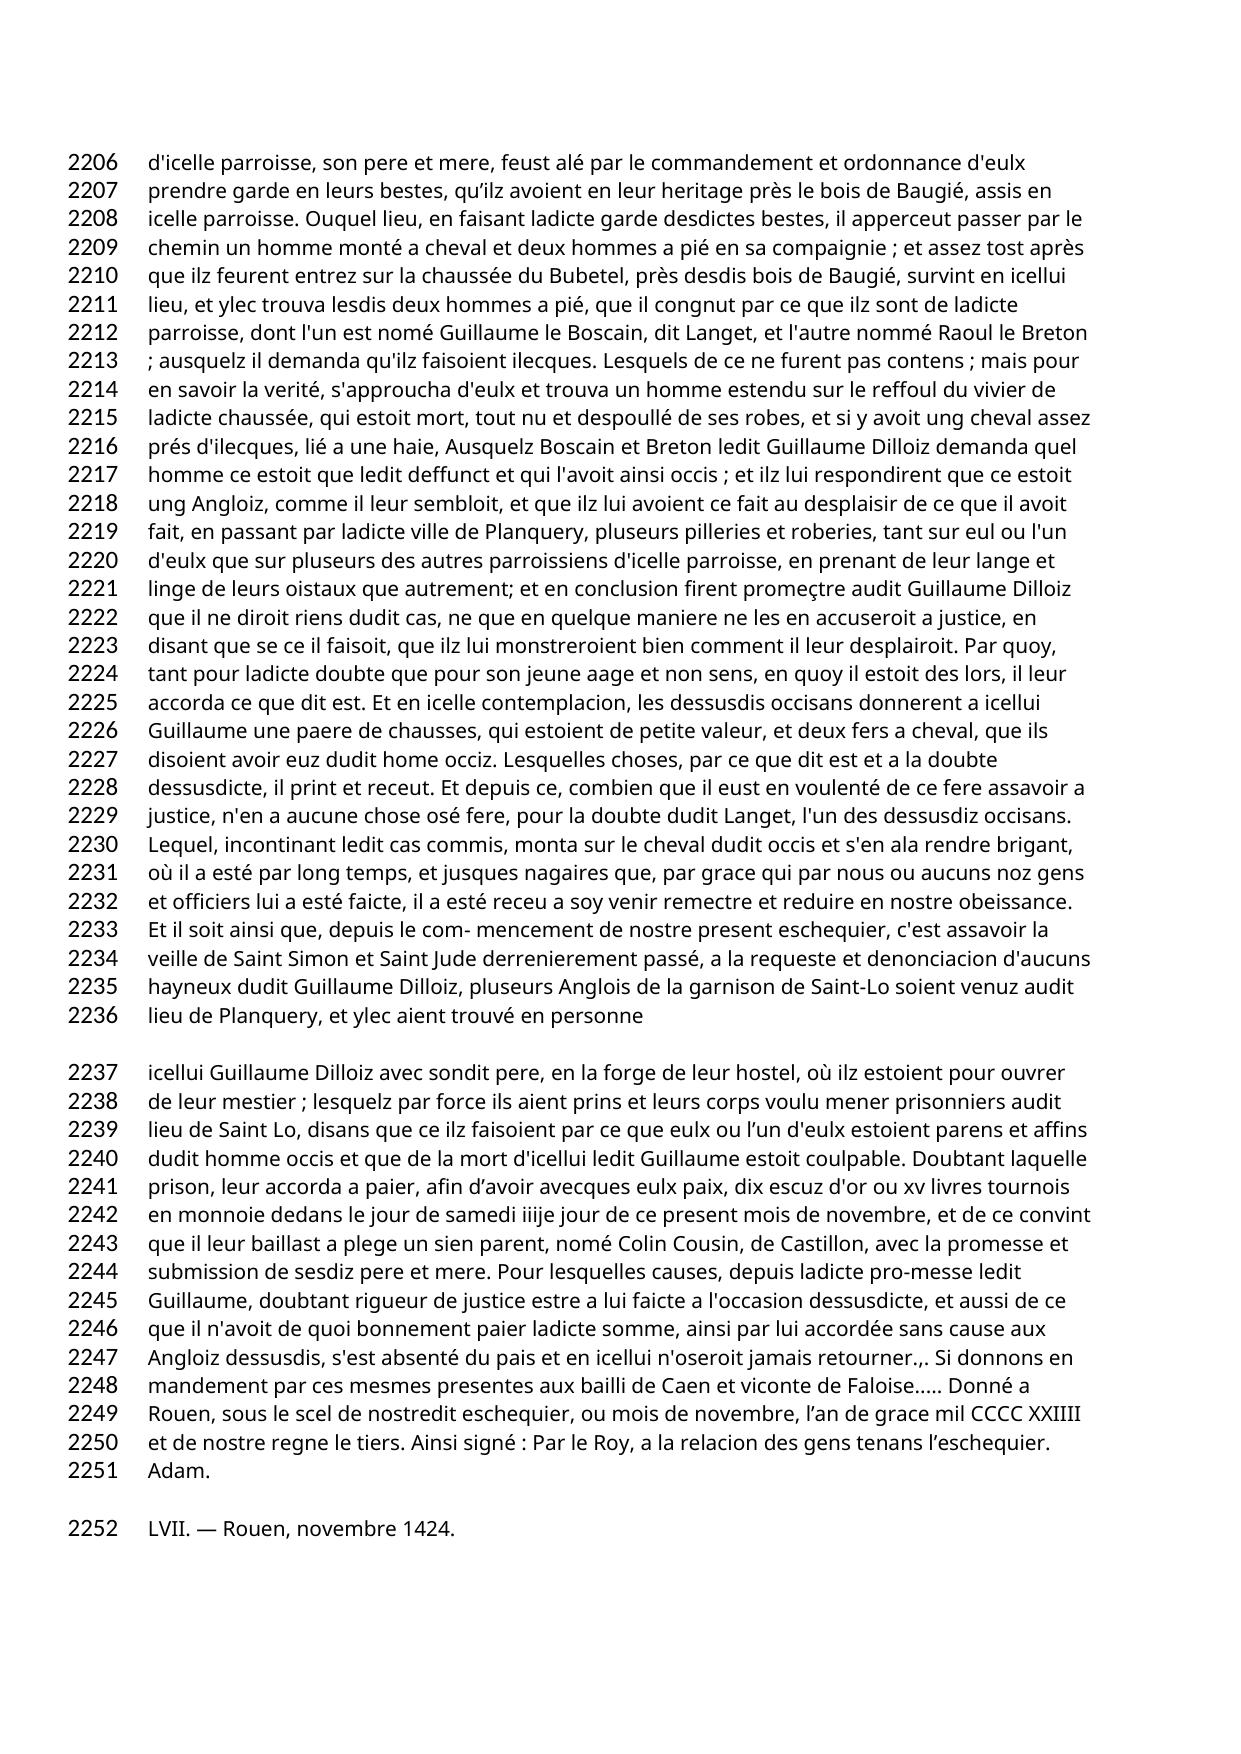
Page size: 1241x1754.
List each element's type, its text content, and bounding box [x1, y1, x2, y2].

text icellui Guillaume Dilloiz avec sondit pere, en la forge de leur hostel, où ilz estoient pour ouvrer de leur mestier ; lesquelz par force ils aient prins et leurs corps voulu mener prisonniers audit lieu de Saint Lo, disans que ce ilz faisoient par ce que eulx ou l’un d'eulx estoient parens et affins dudit homme occis et que de la mort d'icellui ledit Guillaume estoit coulpable. Doubtant laquelle prison, leur accorda a paier, afin d’avoir avecques eulx paix, dix escuz d'or ou xv livres tournois en monnoie dedans le jour de samedi iiije jour de ce present mois de novembre, et de ce convint que il leur baillast a plege un sien parent, nomé Colin Cousin, de Castillon, avec la promesse et submission de sesdiz pere et mere. Pour lesquelles causes, depuis ladicte pro-messe ledit Guillaume, doubtant rigueur de justice estre a lui faicte a l'occasion dessusdicte, et aussi de ce que il n'avoit de quoi bonnement paier ladicte somme, ainsi par lui accordée sans cause aux Angloiz dessusdis, s'est absenté du pais et en icellui n'oseroit jamais retourner.,. Si donnons en mandement par ces mesmes presentes aux bailli de Caen et viconte de Faloise..... Donné a Rouen, sous le scel de nostredit eschequier, ou mois de novembre, l’an de grace mil CCCC XXIIII et de nostre regne le tiers. Ainsi signé : Par le Roy, a la relacion des gens tenans l’eschequier. Adam. [148, 1058, 1093, 1485]
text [148, 148, 1093, 1029]
text LVII. — Rouen, novembre 1424. [148, 1514, 1093, 1542]
